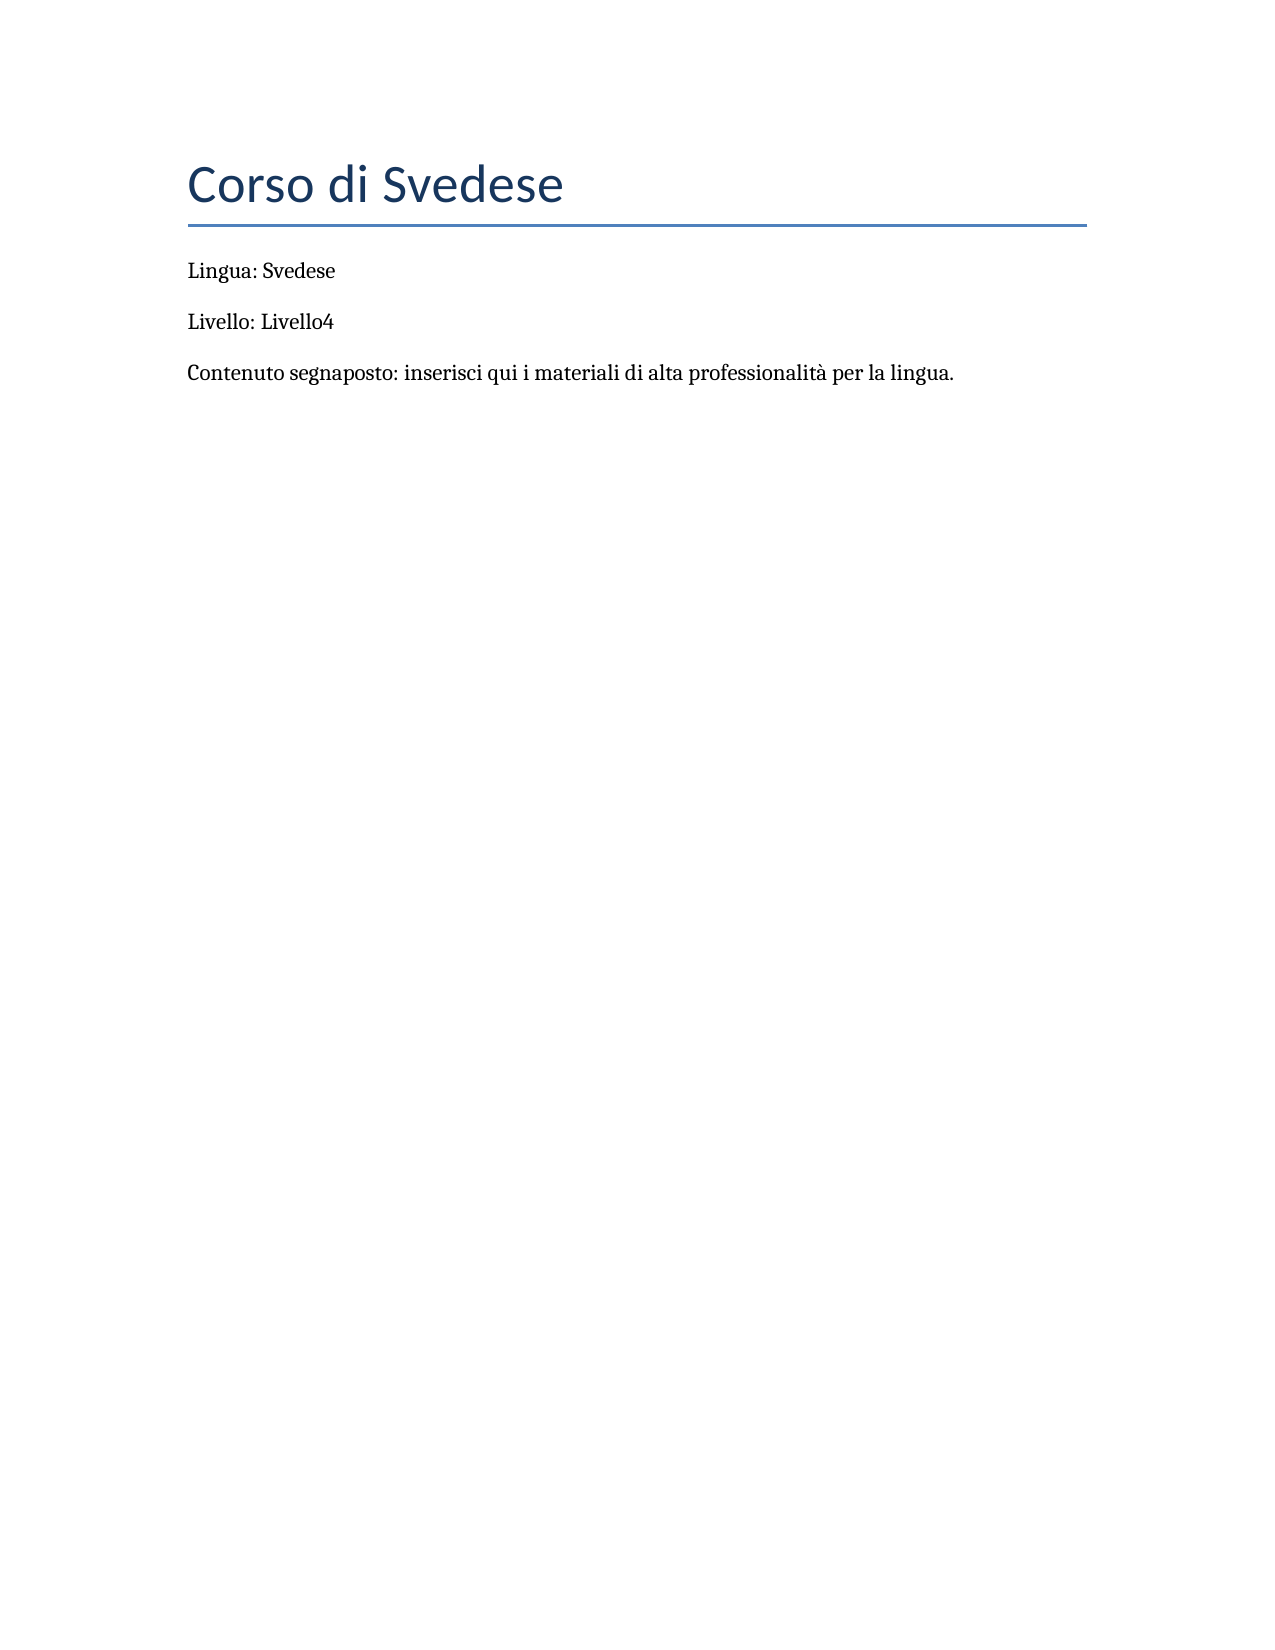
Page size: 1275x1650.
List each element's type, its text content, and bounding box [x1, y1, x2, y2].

text Livello: Livello4 [187, 309, 1087, 335]
text Contenuto segnaposto: inserisci qui i materiali di alta professionalità per la lingua. [187, 360, 1087, 386]
title Corso di Svedese [187, 150, 1087, 227]
text Lingua: Svedese [187, 258, 1087, 284]
